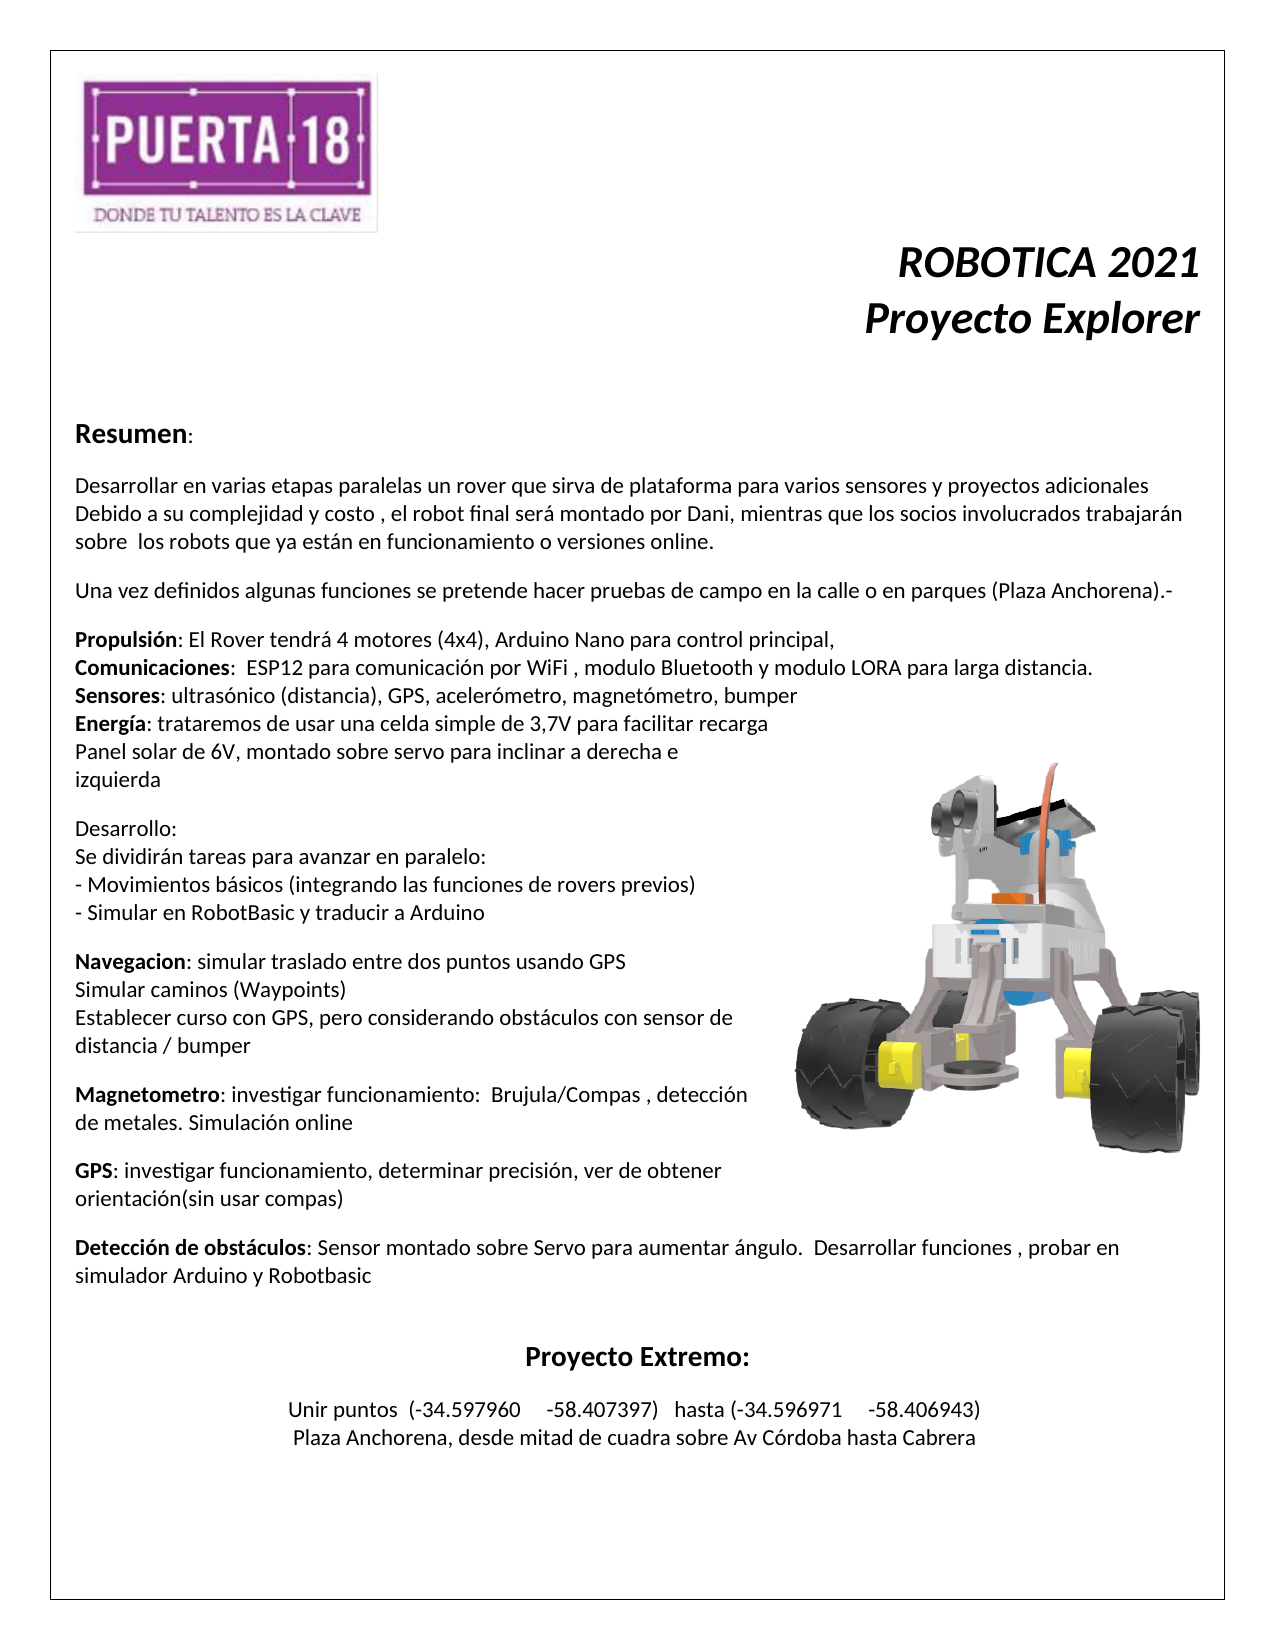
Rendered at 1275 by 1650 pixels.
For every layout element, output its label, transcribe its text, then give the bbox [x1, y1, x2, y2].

text Magnetometro: investigar funcionamiento: Brujula/Compas , detección de metales. Simulación online [75, 1080, 1200, 1136]
picture [788, 753, 1204, 1155]
text GPS: investigar funcionamiento, determinar precisión, ver de obtener orientación(sin usar compas) [75, 1157, 1200, 1213]
text Desarrollo: Se dividirán tareas para avanzar en paralelo: - Movimientos básicos (integrando las funciones de rovers previos) - Simular en RobotBasic y traducir a Arduino [75, 814, 1200, 926]
text Proyecto Extremo: [75, 1338, 1200, 1374]
text Navegacion: simular traslado entre dos puntos usando GPS Simular caminos (Waypoints) Establecer curso con GPS, pero considerando obstáculos con sensor de distancia / bumper [75, 947, 1200, 1059]
text Propulsión: El Rover tendrá 4 motores (4x4), Arduino Nano para control principal, Comunicaciones: ESP12 para comunicación por WiFi , modulo Bluetooth y modulo LORA para larga distancia. Sensores: ultrasónico (distancia), GPS, acelerómetro, magnetómetro, bumper Energía: trataremos de usar una celda simple de 3,7V para facilitar recarga Panel solar de 6V, montado sobre servo para inclinar a derecha e izquierda [75, 625, 1200, 793]
text Unir puntos (-34.597960 -58.407397) hasta (-34.596971 -58.406943) Plaza Anchorena, desde mitad de cuadra sobre Av Córdoba hasta Cabrera [75, 1395, 1200, 1479]
text Resumen: [75, 415, 1200, 450]
text Detección de obstáculos: Sensor montado sobre Servo para aumentar ángulo. Desarrollar funciones , probar en simulador Arduino y Robotbasic [75, 1233, 1200, 1317]
text Una vez definidos algunas funciones se pretende hacer pruebas de campo en la calle o en parques (Plaza Anchorena).- [75, 576, 1200, 604]
picture [75, 73, 379, 234]
text Desarrollar en varias etapas paralelas un rover que sirva de plataforma para varios sensores y proyectos adicionales Debido a su complejidad y costo , el robot final será montado por Dani, mientras que los socios involucrados trabajarán sobre los robots que ya están en funcionamiento o versiones online. [75, 471, 1200, 555]
text ROBOTICA 2021 Proyecto Explorer [75, 233, 1200, 345]
